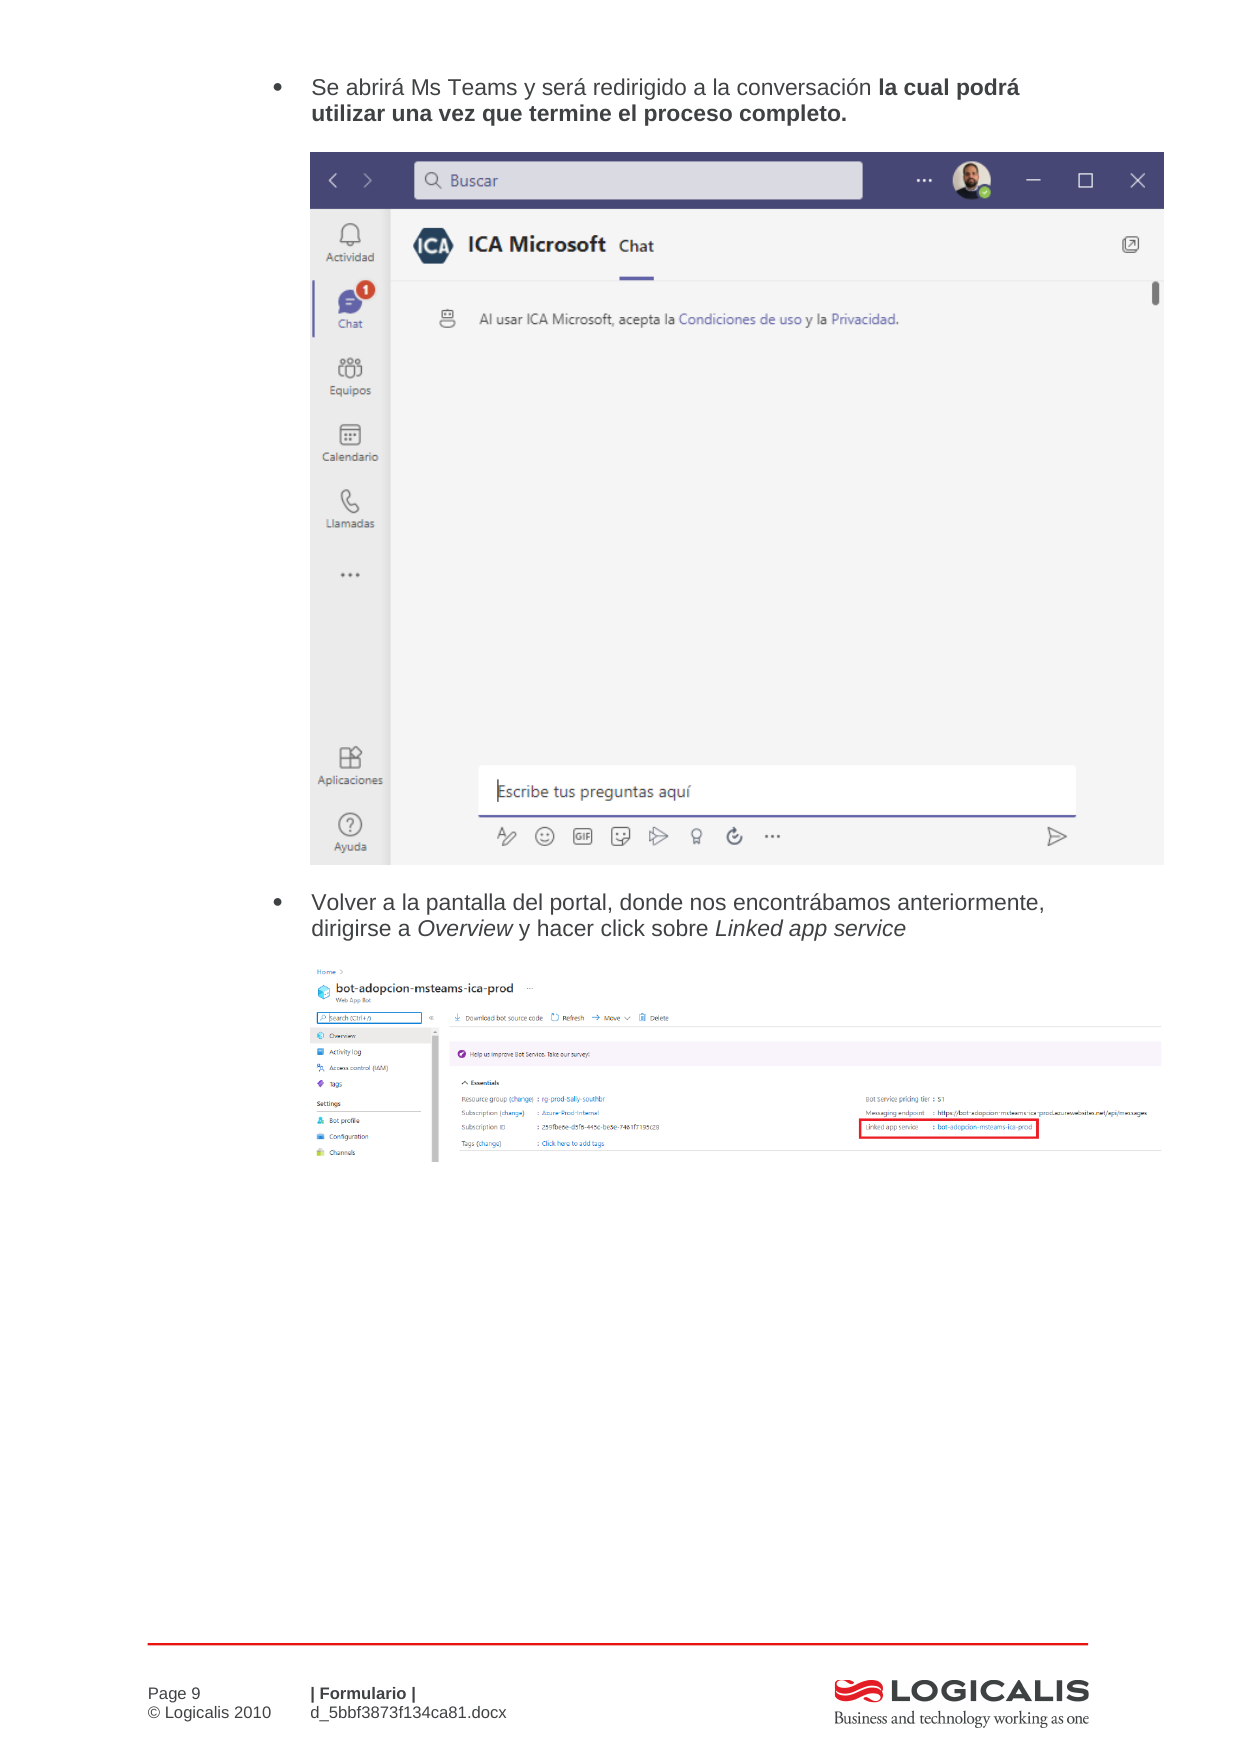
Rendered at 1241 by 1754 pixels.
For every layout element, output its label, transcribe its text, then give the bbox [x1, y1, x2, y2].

list Se abrirá Ms Teams y será redirigido a la conversación la cual podrá utilizar una vez que termine el proceso completo. [274, 74, 1090, 127]
list Volver a la pantalla del portal, donde nos encontrábamos anteriormente, dirigirse a Overview y hacer click sobre Linked app service [274, 888, 1090, 941]
picture [310, 152, 1164, 865]
picture [834, 1680, 1089, 1728]
picture [310, 965, 1162, 1162]
